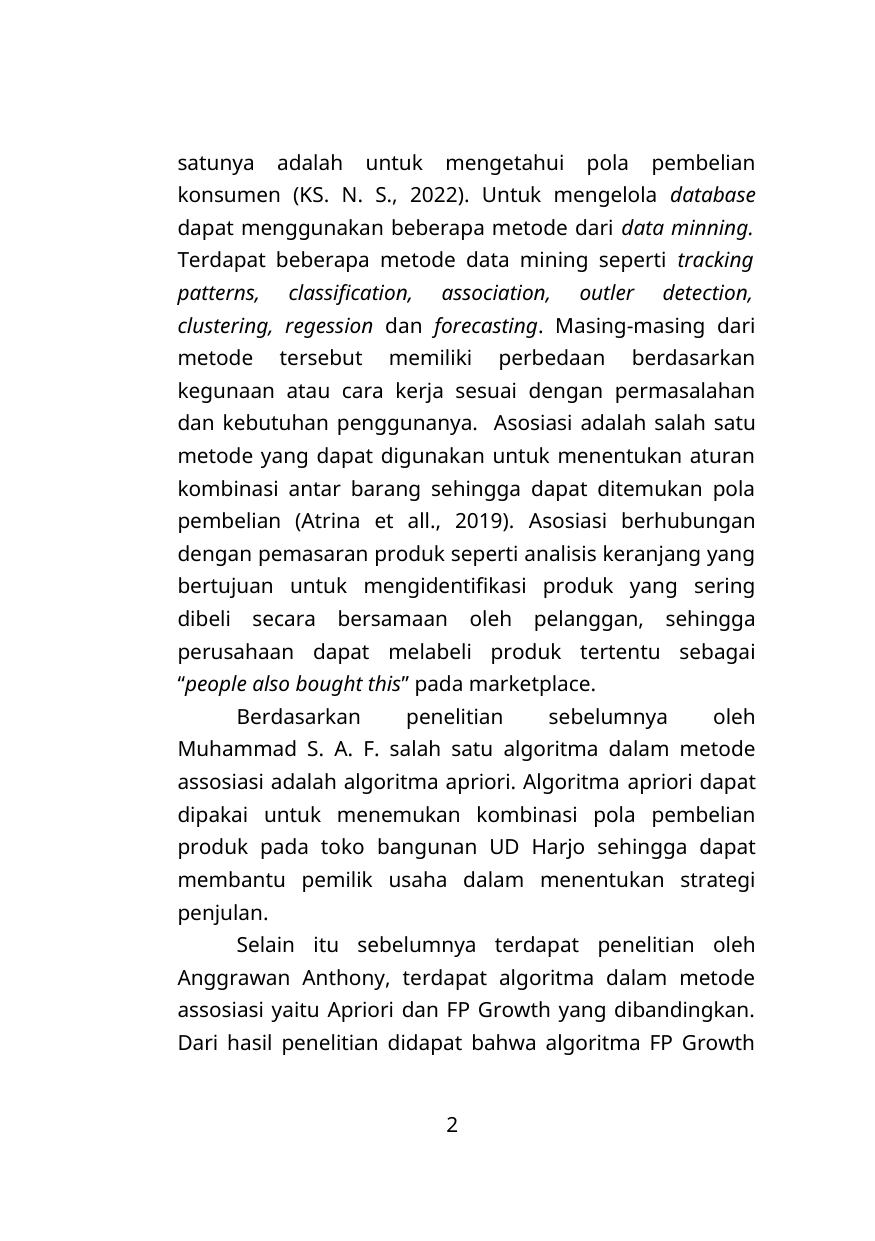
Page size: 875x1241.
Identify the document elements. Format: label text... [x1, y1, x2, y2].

list Berdasarkan penelitian sebelumnya oleh Muhammad S. A. F. salah satu algoritma dalam metode assosiasi adalah algoritma apriori. Algoritma apriori dapat dipakai untuk menemukan kombinasi pola pembelian produk pada toko bangunan UD Harjo sehingga dapat membantu pemilik usaha dalam menentukan strategi penjulan. [177, 702, 756, 926]
